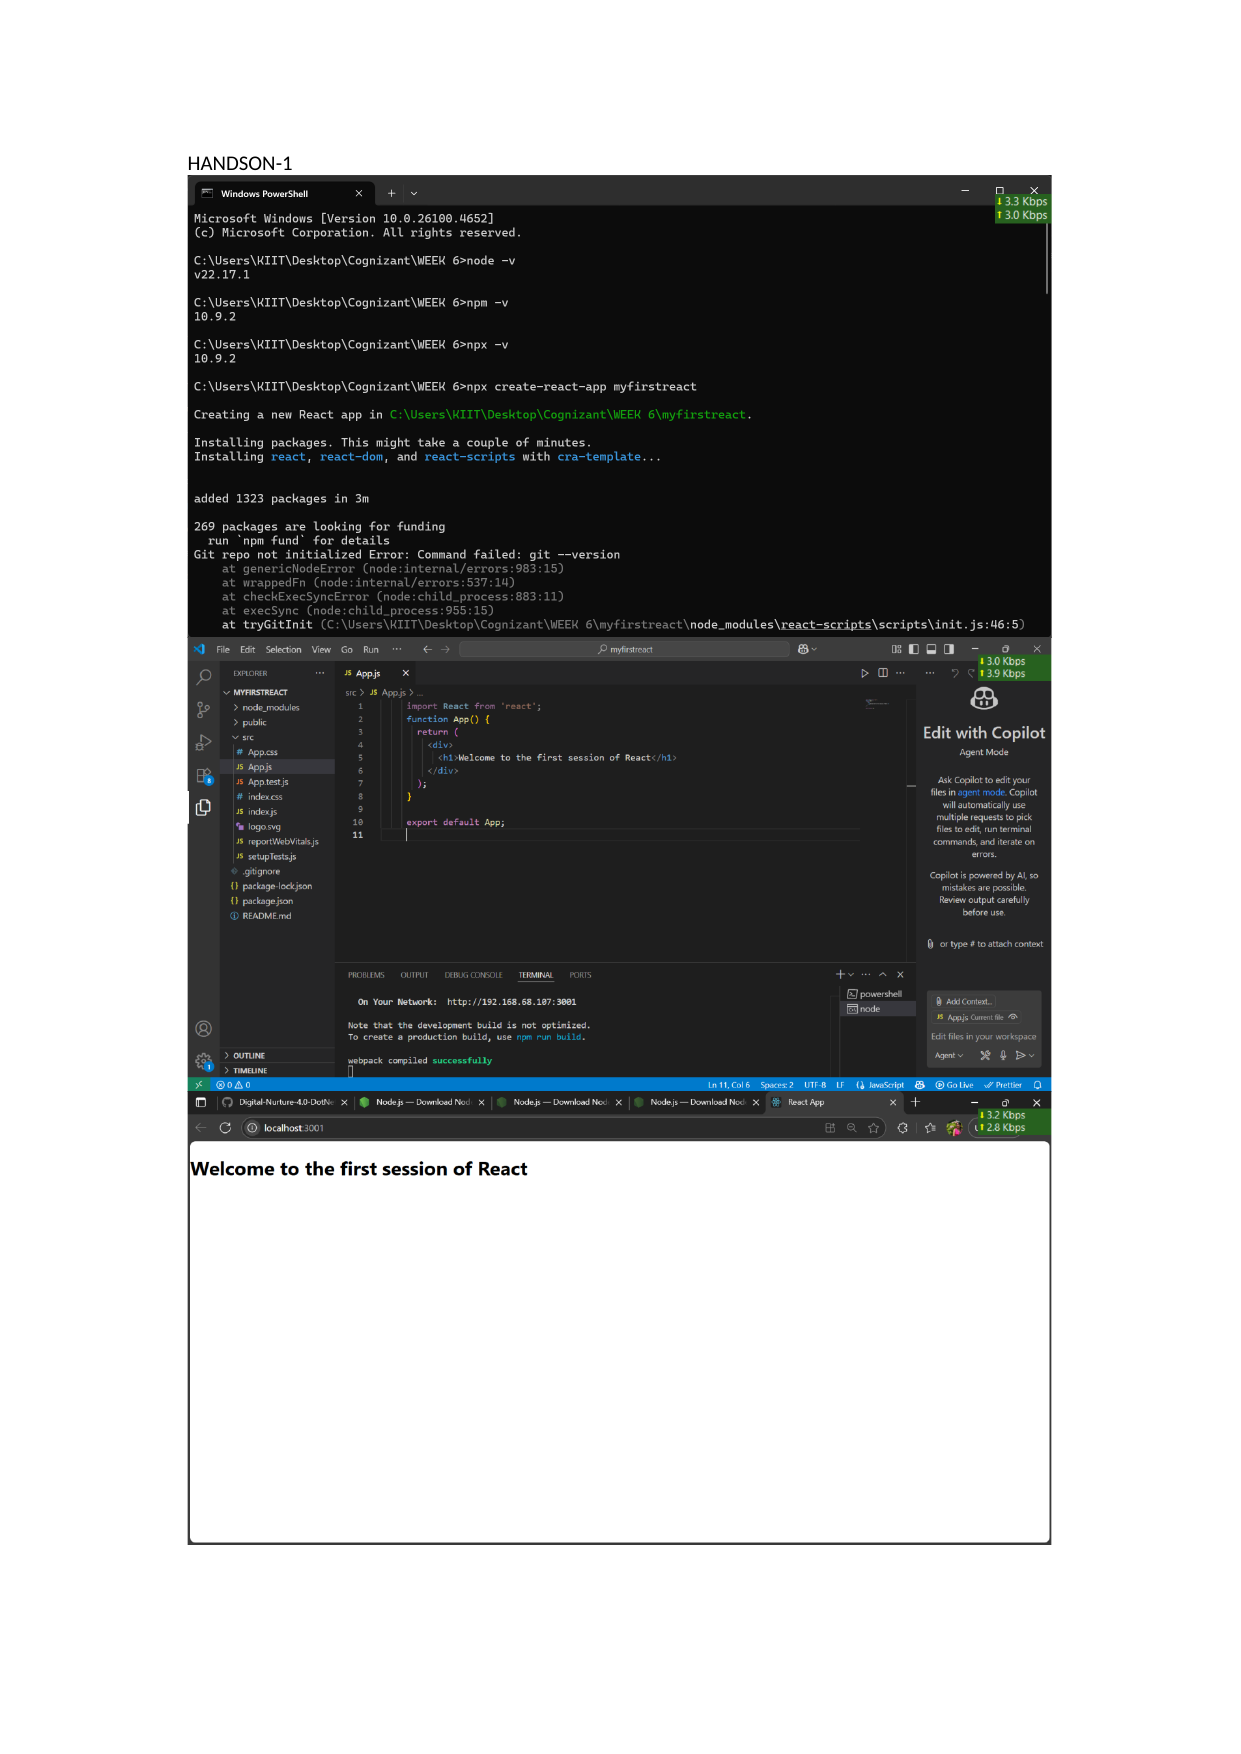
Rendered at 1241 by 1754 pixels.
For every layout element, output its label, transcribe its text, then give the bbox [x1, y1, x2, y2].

text HANDSON-1 [187, 150, 1053, 175]
picture [187, 175, 1052, 1545]
